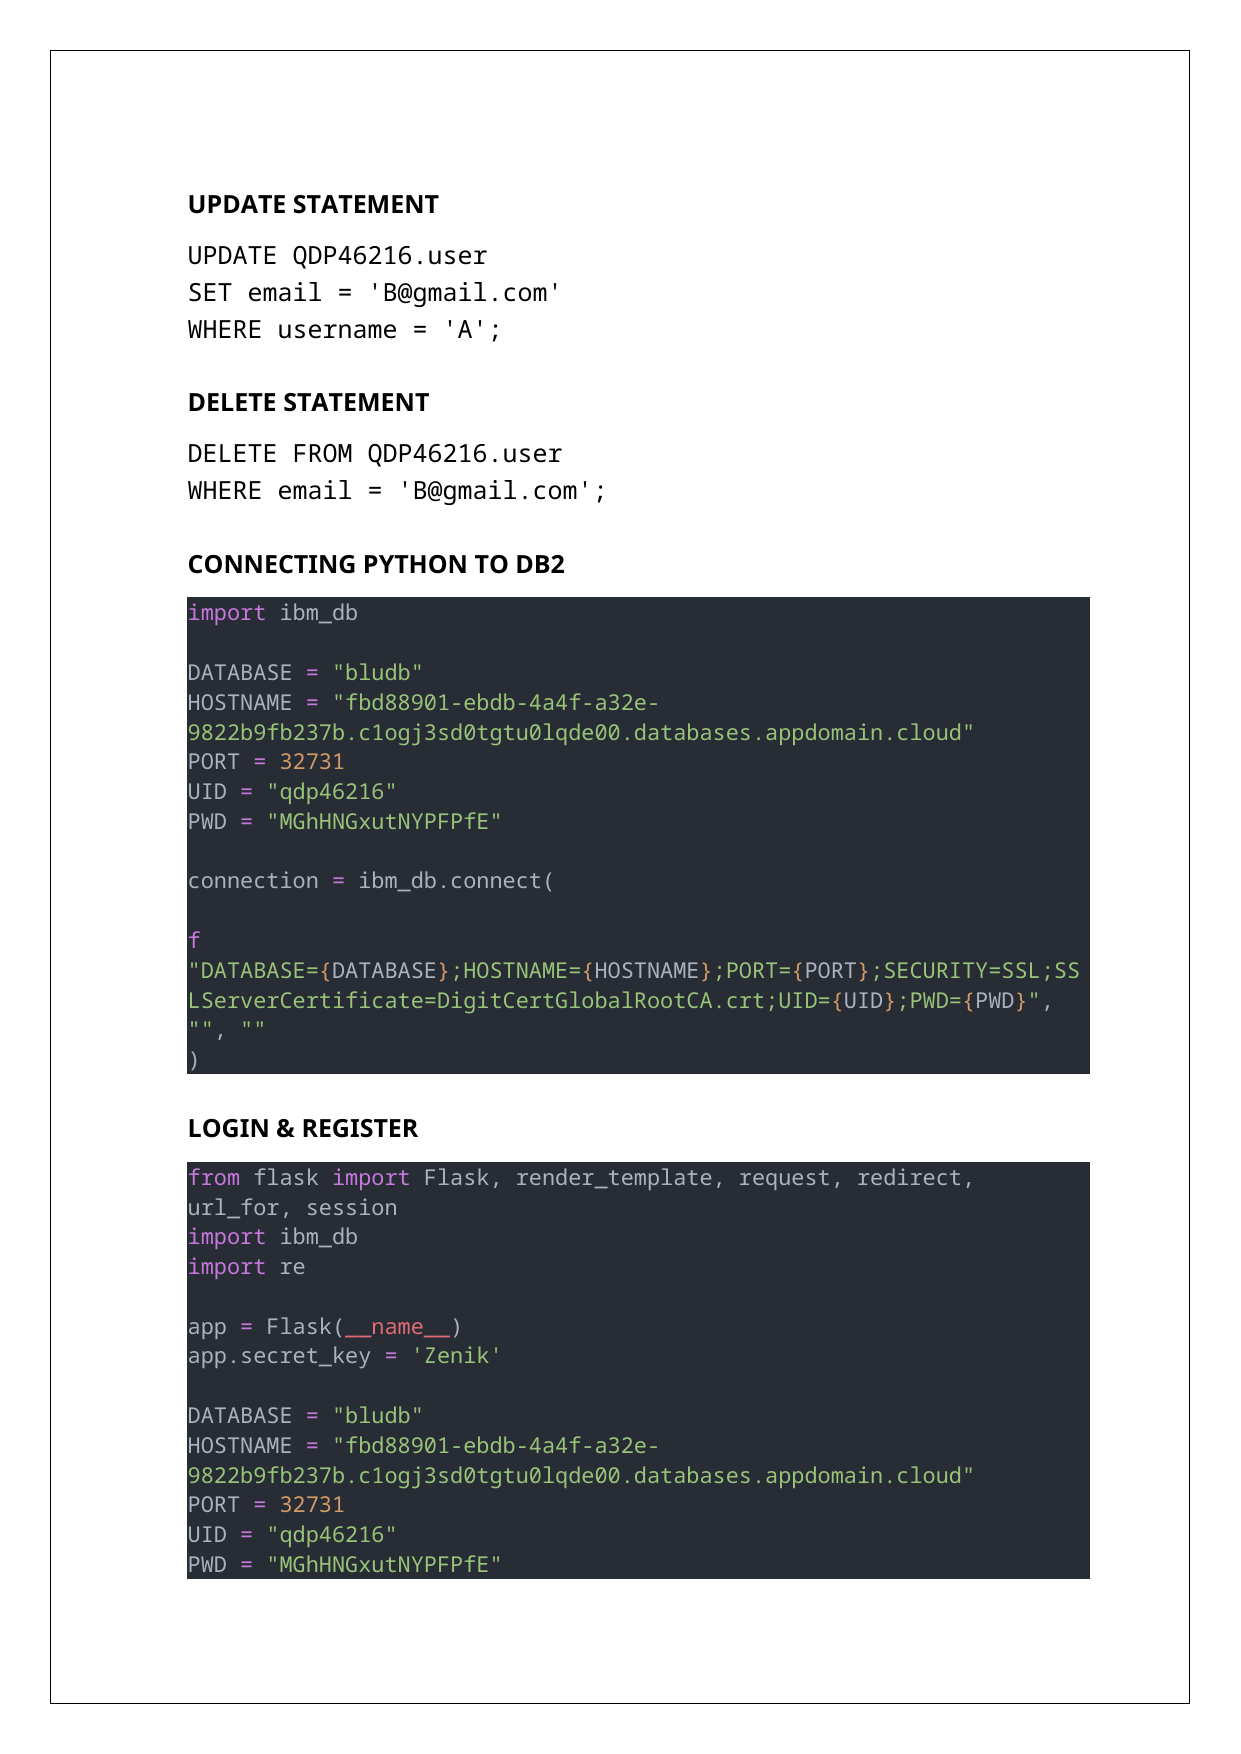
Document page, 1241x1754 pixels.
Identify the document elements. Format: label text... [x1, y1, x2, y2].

text from flask import Flask, render_template, request, redirect, url_for, session [187, 1162, 1090, 1221]
text HOSTNAME = "fbd88901-ebdb-4a4f-a32e-9822b9fb237b.c1ogj3sd0tgtu0lqde00.databases.appdomain.cloud" [187, 687, 1090, 746]
text app.secret_key = 'Zenik' [187, 1341, 1090, 1370]
text app = Flask(__name__) [187, 1311, 1090, 1341]
list UPDATE STATEMENT [187, 187, 1090, 221]
list DELETE STATEMENT [187, 385, 1090, 419]
list CONNECTING PYTHON TO DB2 [187, 546, 1090, 580]
text UID = "qdp46216" [187, 776, 1090, 806]
text import ibm_db [187, 597, 1090, 627]
text DATABASE = "bludb" [187, 1400, 1090, 1430]
list WHERE email = 'B@gmail.com'; [187, 473, 1090, 507]
text PWD = "MGhHNGxutNYPFPfE" [187, 1549, 1090, 1579]
text ) [187, 1044, 1090, 1074]
text connection = ibm_db.connect( [187, 865, 1090, 895]
text PORT = 32731 [187, 746, 1090, 776]
text PWD = "MGhHNGxutNYPFPfE" [187, 806, 1090, 836]
list WHERE username = 'A'; [187, 311, 1090, 345]
text import re [187, 1251, 1090, 1281]
list LOGIN & REGISTER [187, 1111, 1090, 1145]
text f"DATABASE={DATABASE};HOSTNAME={HOSTNAME};PORT={PORT};SECURITY=SSL;SSLServerCertificate=DigitCertGlobalRootCA.crt;UID={UID};PWD={PWD}", "", "" [187, 895, 1090, 1044]
text HOSTNAME = "fbd88901-ebdb-4a4f-a32e-9822b9fb237b.c1ogj3sd0tgtu0lqde00.databases.appdomain.cloud" [187, 1430, 1090, 1489]
list DELETE FROM QDP46216.user [187, 436, 1090, 470]
list SET email = 'B@gmail.com' [187, 274, 1090, 309]
text import ibm_db [187, 1221, 1090, 1251]
list UPDATE QDP46216.user [187, 238, 1090, 272]
text PORT = 32731 [187, 1489, 1090, 1519]
text DATABASE = "bludb" [187, 657, 1090, 687]
text UID = "qdp46216" [187, 1519, 1090, 1549]
